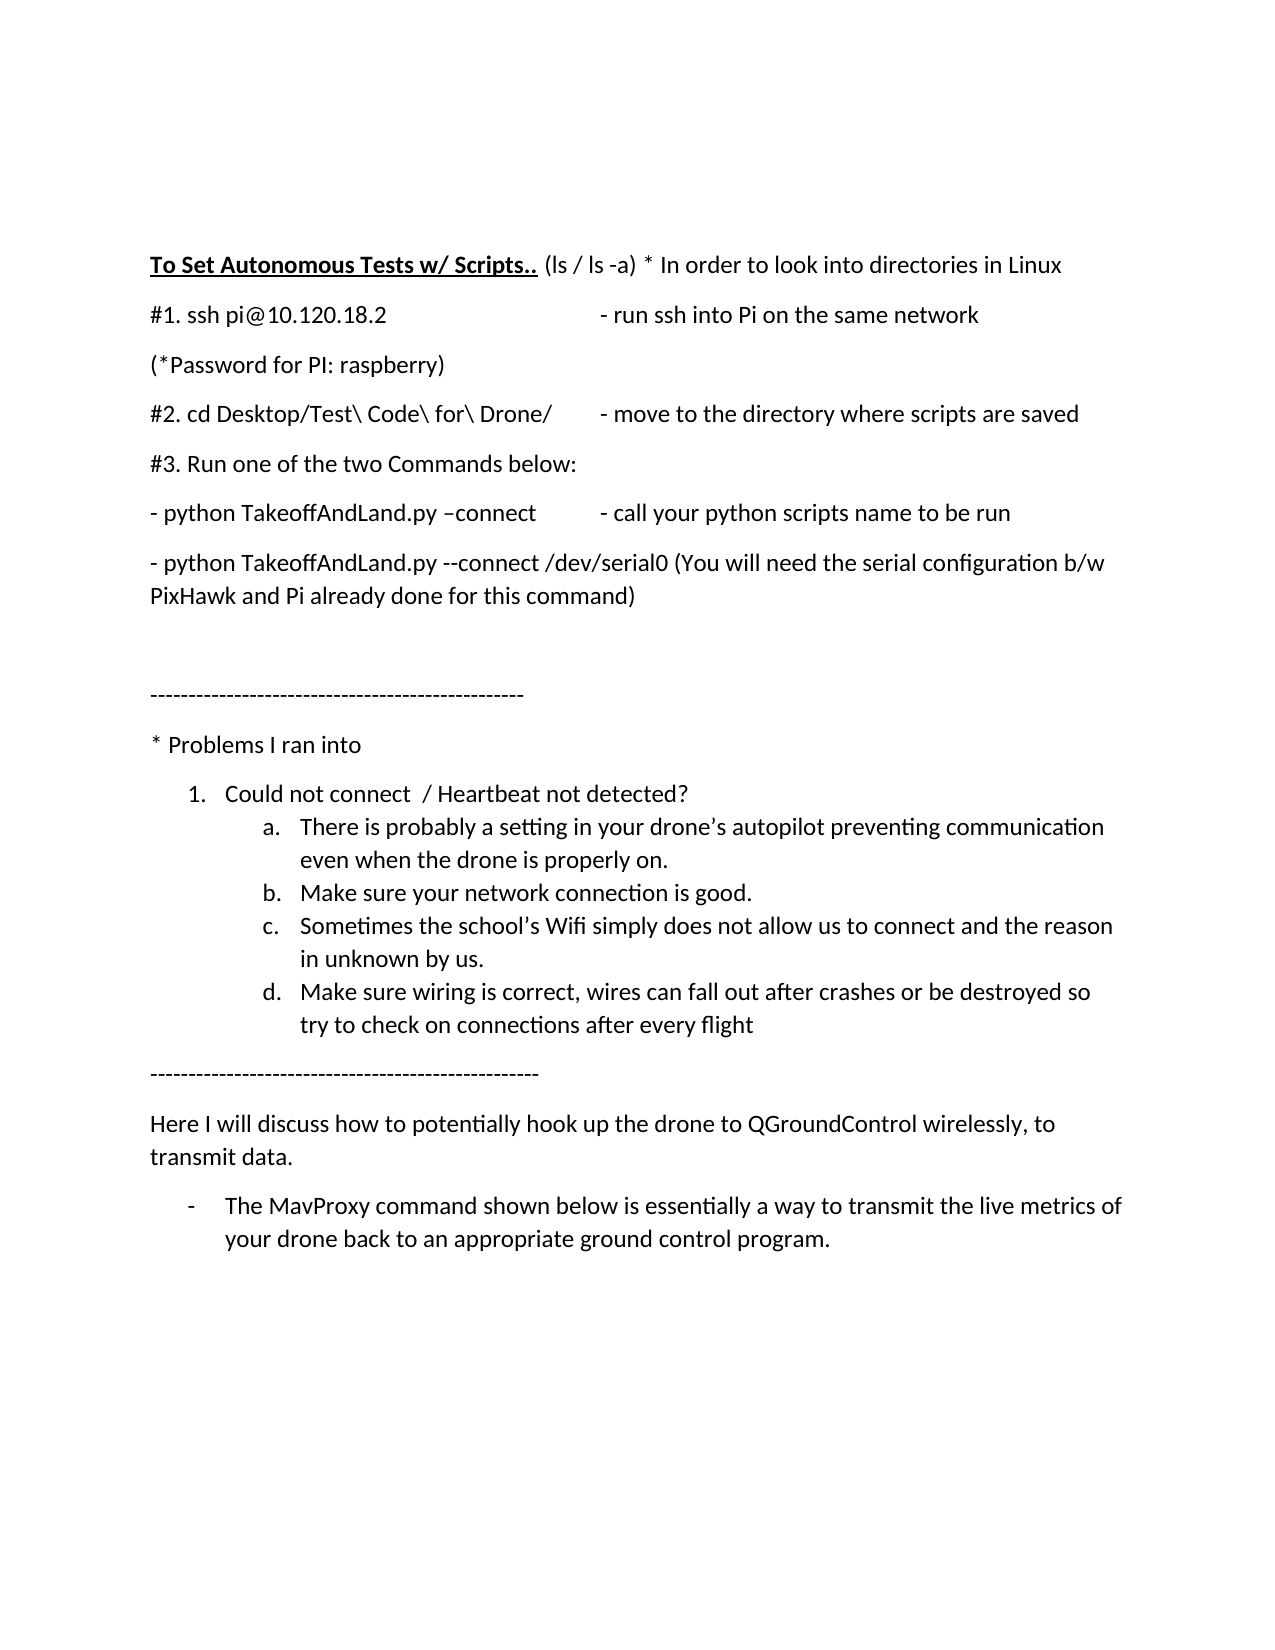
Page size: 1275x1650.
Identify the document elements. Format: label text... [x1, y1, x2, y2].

text #1. ssh pi@10.120.18.2 - run ssh into Pi on the same network [150, 299, 1125, 330]
text Here I will discuss how to potentially hook up the drone to QGroundControl wirelessly, to transmit data. [150, 1108, 1125, 1171]
text - python TakeoffAndLand.py --connect /dev/serial0 (You will need the serial configuration b/w PixHawk and Pi already done for this command) [150, 547, 1125, 611]
text --------------------------------------------------- [150, 1058, 1125, 1089]
list Could not connect / Heartbeat not detected? [187, 778, 1125, 809]
text - python TakeoffAndLand.py –connect - call your python scripts name to be run [150, 497, 1125, 528]
text #3. Run one of the two Commands below: [150, 448, 1125, 478]
text #2. cd Desktop/Test\ Code\ for\ Drone/ - move to the directory where scripts are saved [150, 398, 1125, 429]
list There is probably a setting in your drone’s autopilot preventing communication even when the drone is properly on. [262, 811, 1125, 875]
text To Set Autonomous Tests w/ Scripts.. (ls / ls -a) * In order to look into directories in Linux [150, 249, 1125, 280]
text ------------------------------------------------- [150, 679, 1125, 710]
list Sometimes the school’s Wifi simply does not allow us to connect and the reason in unknown by us. [262, 910, 1125, 973]
text * Problems I ran into [150, 729, 1125, 759]
list Make sure wiring is correct, wires can fall out after crashes or be destroyed so try to check on connections after every flight [262, 976, 1125, 1039]
list The MavProxy command shown below is essentially a way to transmit the live metrics of your drone back to an appropriate ground control program. [187, 1190, 1125, 1254]
text (*Password for PI: raspberry) [150, 349, 1125, 379]
list Make sure your network connection is good. [262, 877, 1125, 908]
